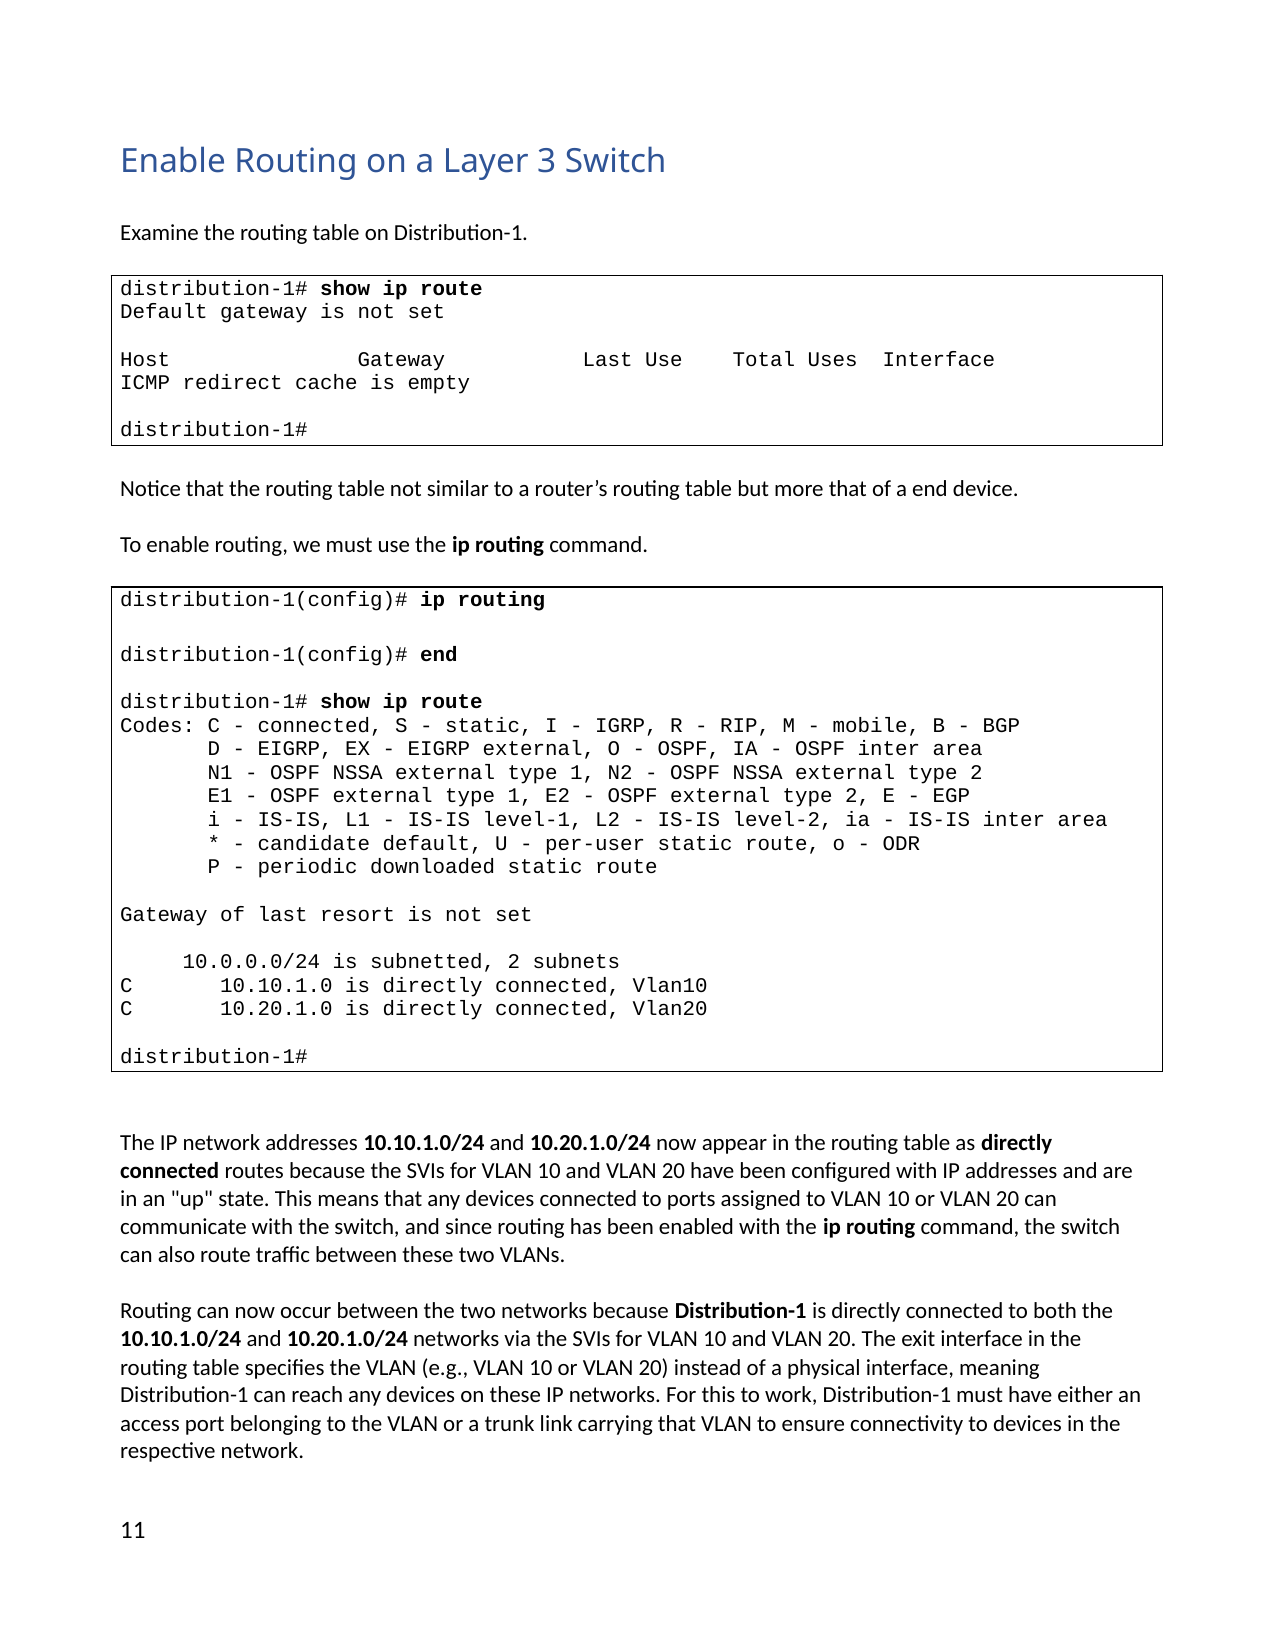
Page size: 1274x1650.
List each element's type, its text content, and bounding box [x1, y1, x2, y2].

text distribution-1# show ip route [112, 276, 1162, 301]
text distribution-1# [112, 416, 1162, 445]
text E1 - OSPF external type 1, E2 - OSPF external type 2, E - EGP [120, 786, 1153, 809]
text Routing can now occur between the two networks because Distribution-1 is directly connected to both the 10.10.1.0/24 and 10.20.1.0/24 networks via the SVIs for VLAN 10 and VLAN 20. The exit interface in the routing table specifies the VLAN (e.g., VLAN 10 or VLAN 20) instead of a physical interface, meaning Distribution-1 can reach any devices on these IP networks. For this to work, Distribution-1 must have either an access port belonging to the VLAN or a trunk link carrying that VLAN to ensure connectivity to devices in the respective network. [120, 1297, 1153, 1465]
text To enable routing, we must use the ip routing command. [120, 530, 1153, 558]
text C 10.20.1.0 is directly connected, Vlan20 [120, 998, 1153, 1022]
text distribution-1# [112, 1042, 1162, 1071]
text i - IS-IS, L1 - IS-IS level-1, L2 - IS-IS level-2, ia - IS-IS inter area [120, 809, 1153, 833]
subtitle Enable Routing on a Layer 3 Switch [120, 137, 1153, 182]
text Codes: C - connected, S - static, I - IGRP, R - RIP, M - mobile, B - BGP [120, 714, 1153, 738]
text Gateway of last resort is not set [120, 904, 1153, 927]
text C 10.10.1.0 is directly connected, Vlan10 [120, 975, 1153, 998]
text Default gateway is not set [120, 301, 1153, 325]
text N1 - OSPF NSSA external type 1, N2 - OSPF NSSA external type 2 [120, 762, 1153, 786]
text Examine the routing table on Distribution-1. [120, 218, 1153, 246]
text P - periodic downloaded static route [120, 856, 1153, 880]
text Notice that the routing table not similar to a router’s routing table but more that of a end device. [120, 474, 1153, 502]
text 10.0.0.0/24 is subnetted, 2 subnets [120, 951, 1153, 975]
text ICMP redirect cache is empty [120, 372, 1153, 396]
text The IP network addresses 10.10.1.0/24 and 10.20.1.0/24 now appear in the routing table as directly connected routes because the SVIs for VLAN 10 and VLAN 20 have been configured with IP addresses and are in an "up" state. This means that any devices connected to ports assigned to VLAN 10 or VLAN 20 can communicate with the switch, and since routing has been enabled with the ip routing command, the switch can also route traffic between these two VLANs. [120, 1128, 1153, 1268]
text distribution-1(config)# end [120, 644, 1153, 667]
text * - candidate default, U - per-user static route, o - ODR [120, 833, 1153, 856]
text D - EIGRP, EX - EIGRP external, O - OSPF, IA - OSPF inter area [120, 738, 1153, 762]
text distribution-1(config)# ip routing [112, 588, 1162, 613]
text Host Gateway Last Use Total Uses Interface [120, 348, 1153, 372]
text distribution-1# show ip route [120, 691, 1153, 714]
